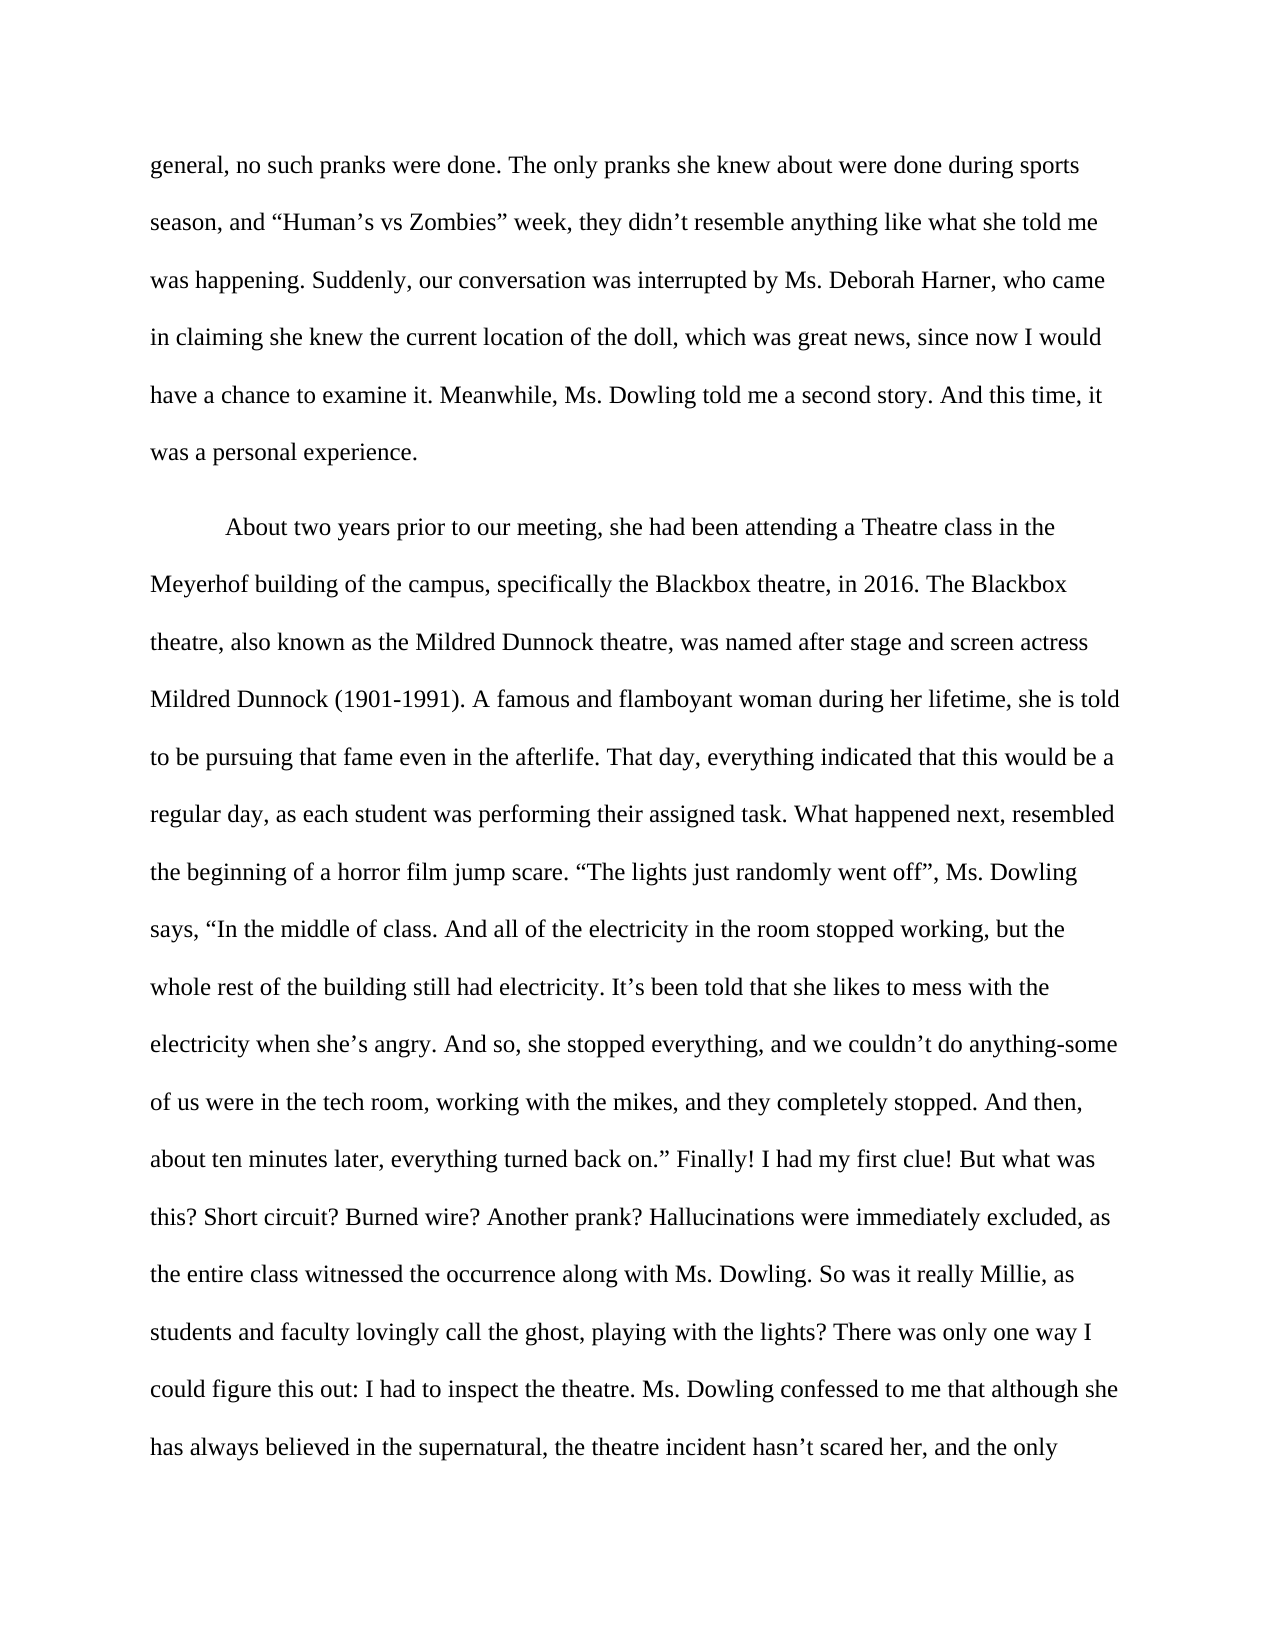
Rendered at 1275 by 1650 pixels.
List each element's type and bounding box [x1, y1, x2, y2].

text [150, 150, 1125, 466]
text [150, 512, 1125, 1460]
